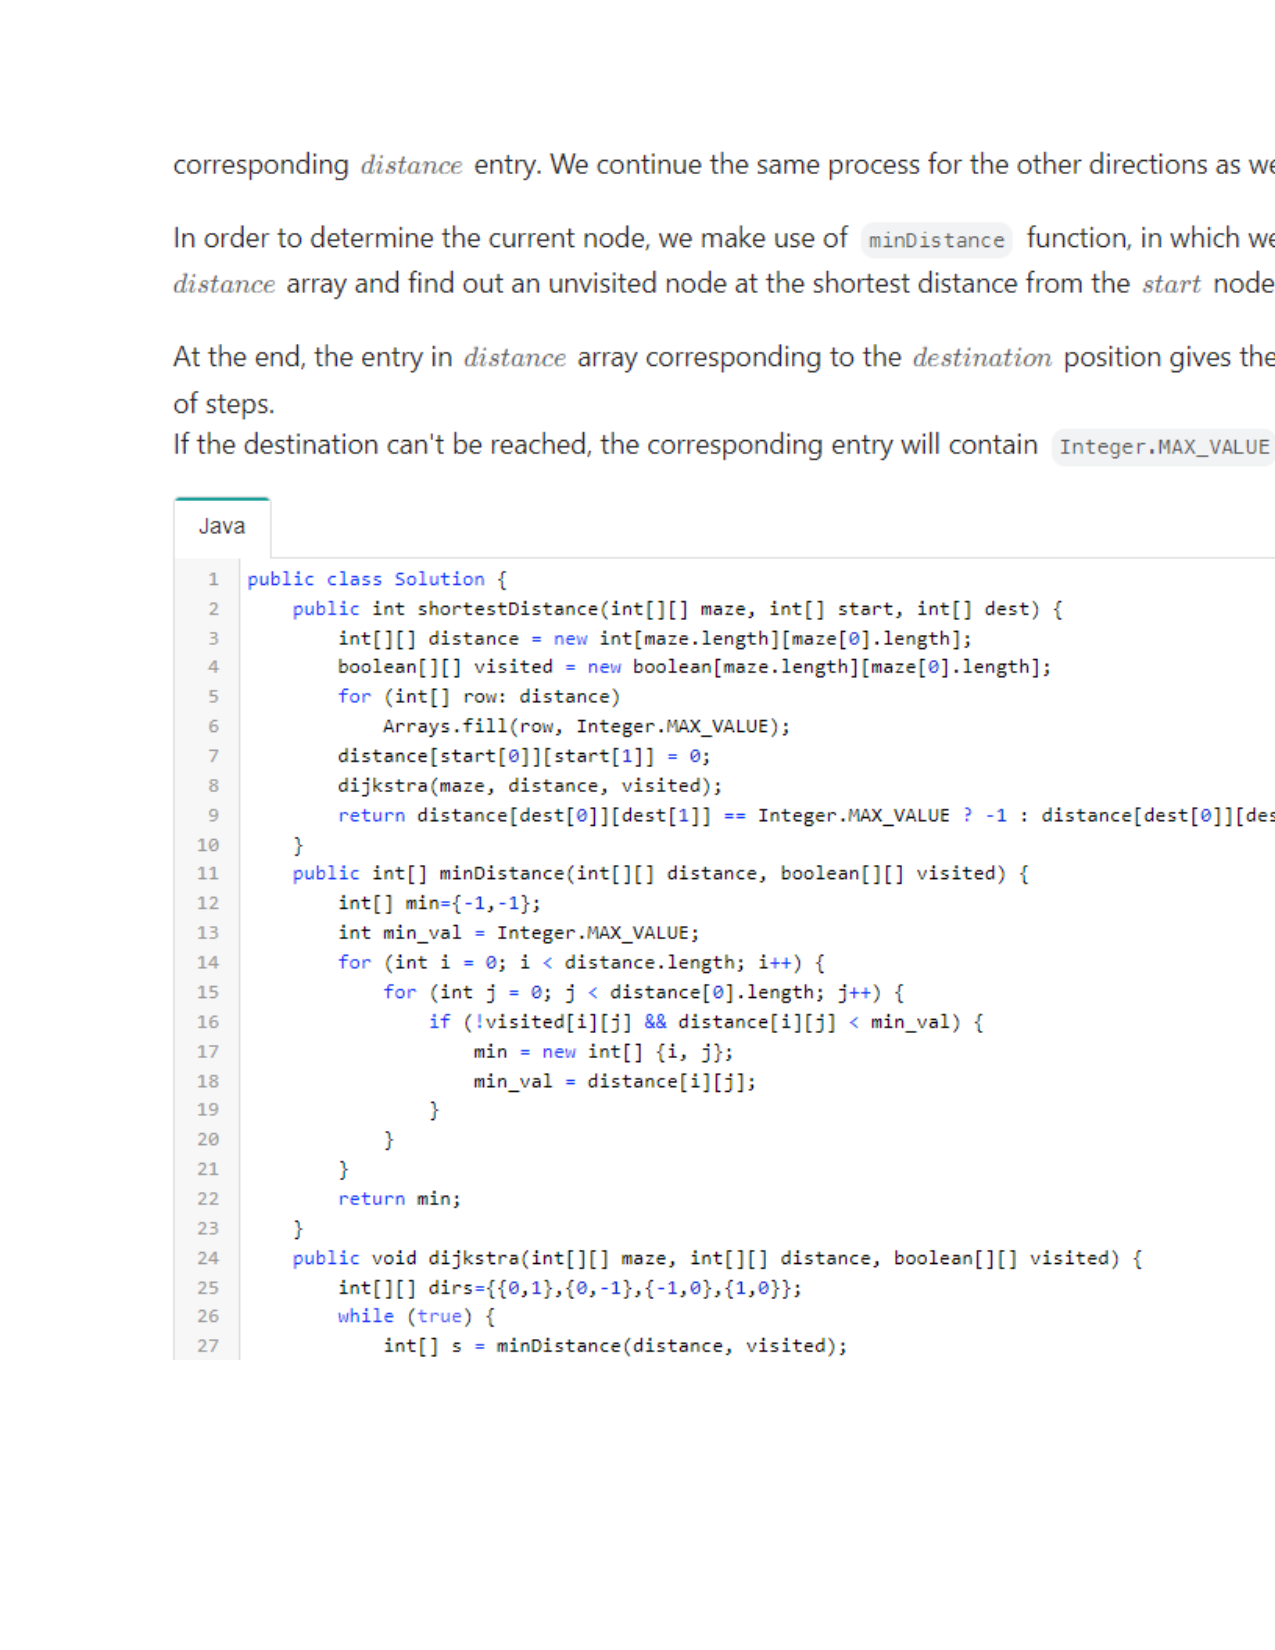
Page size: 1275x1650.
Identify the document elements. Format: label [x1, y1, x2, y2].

picture [150, 150, 1275, 1360]
